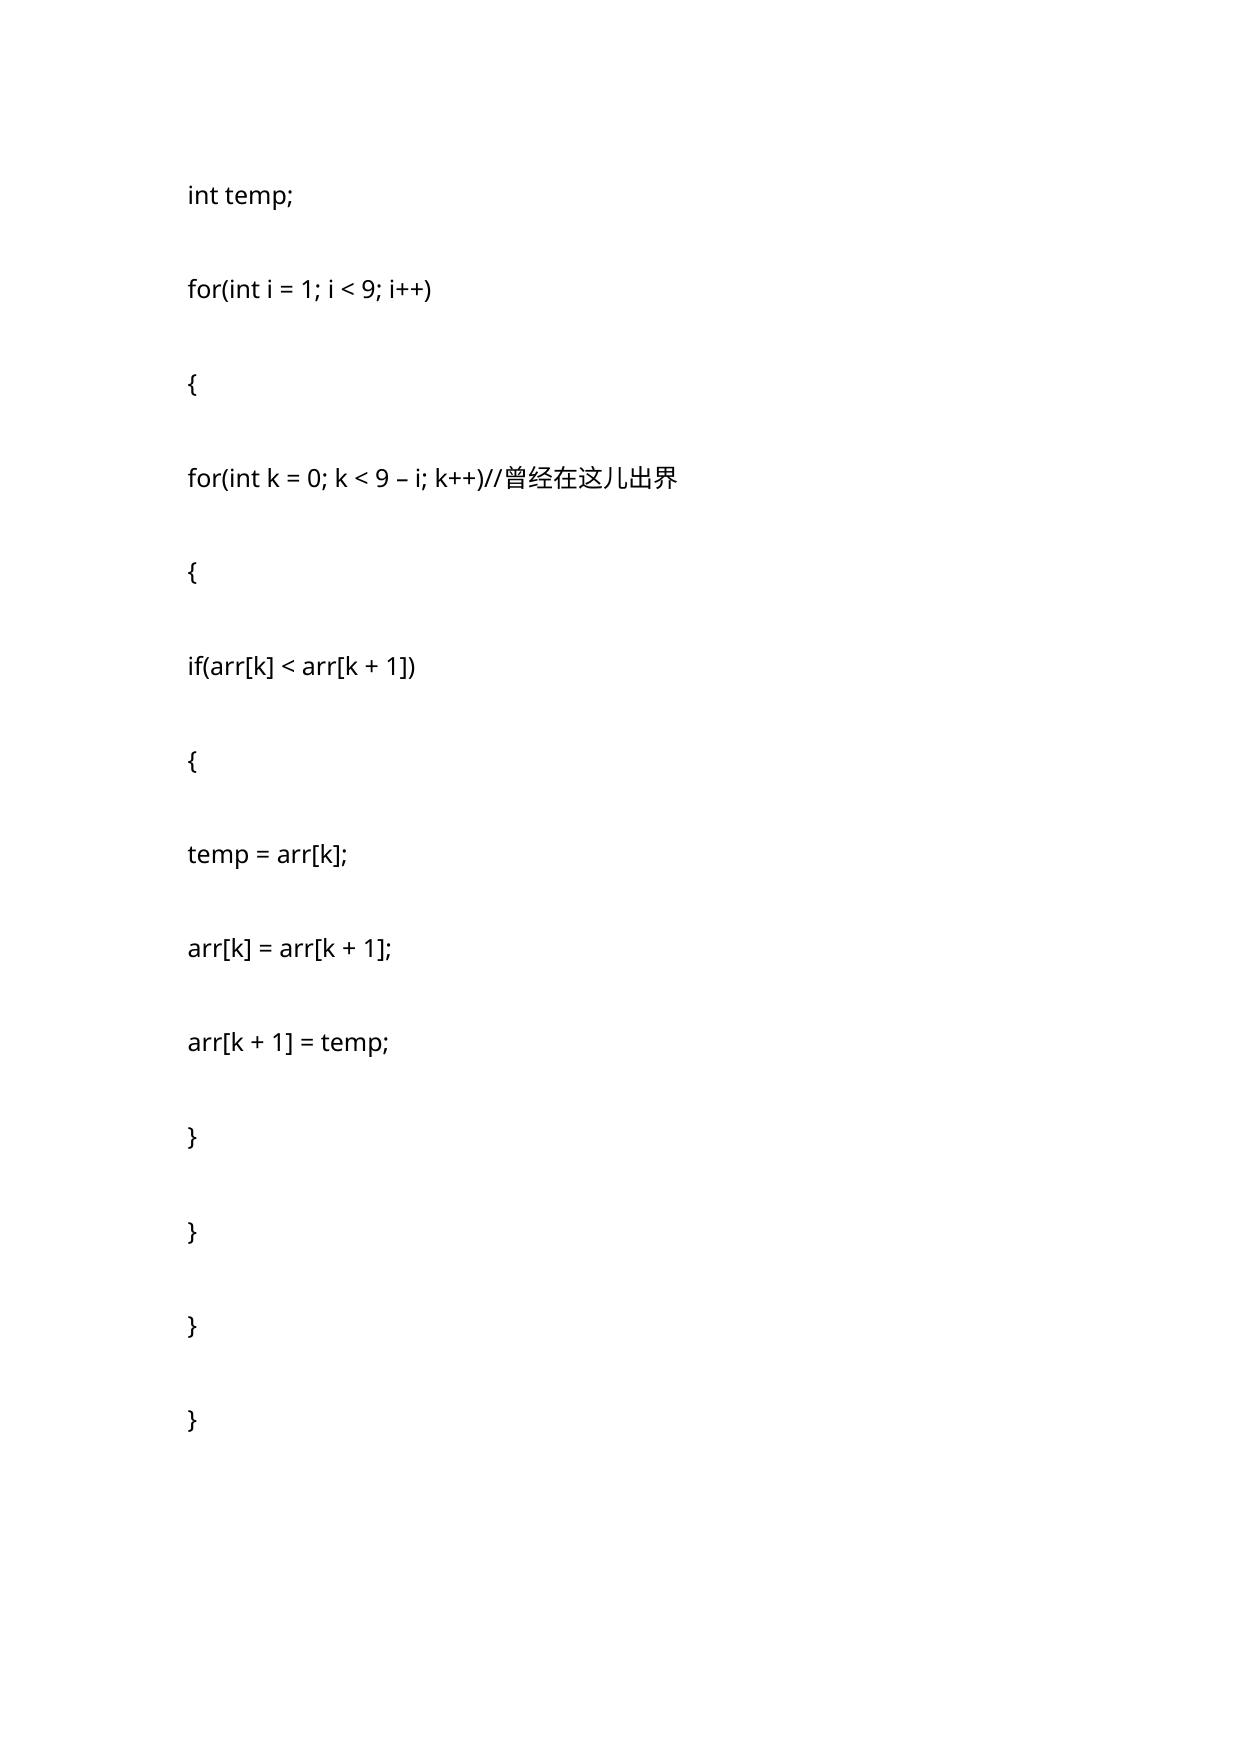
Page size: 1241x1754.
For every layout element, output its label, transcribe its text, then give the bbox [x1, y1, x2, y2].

text { [187, 539, 1053, 604]
text for(int i = 1; i < 9; i++) [187, 256, 1053, 321]
text } [187, 1104, 1053, 1169]
text } [187, 1198, 1053, 1263]
text arr[k + 1] = temp; [187, 1009, 1053, 1074]
text } [187, 1292, 1053, 1357]
text } [187, 1386, 1053, 1451]
text temp = arr[k]; [187, 821, 1053, 886]
text int temp; [187, 162, 1053, 227]
text { [187, 727, 1053, 792]
text { [187, 350, 1053, 415]
text for(int k = 0; k < 9 – i; k++)//曾经在这儿出界 [187, 444, 1053, 509]
text if(arr[k] < arr[k + 1]) [187, 633, 1053, 698]
text arr[k] = arr[k + 1]; [187, 915, 1053, 980]
